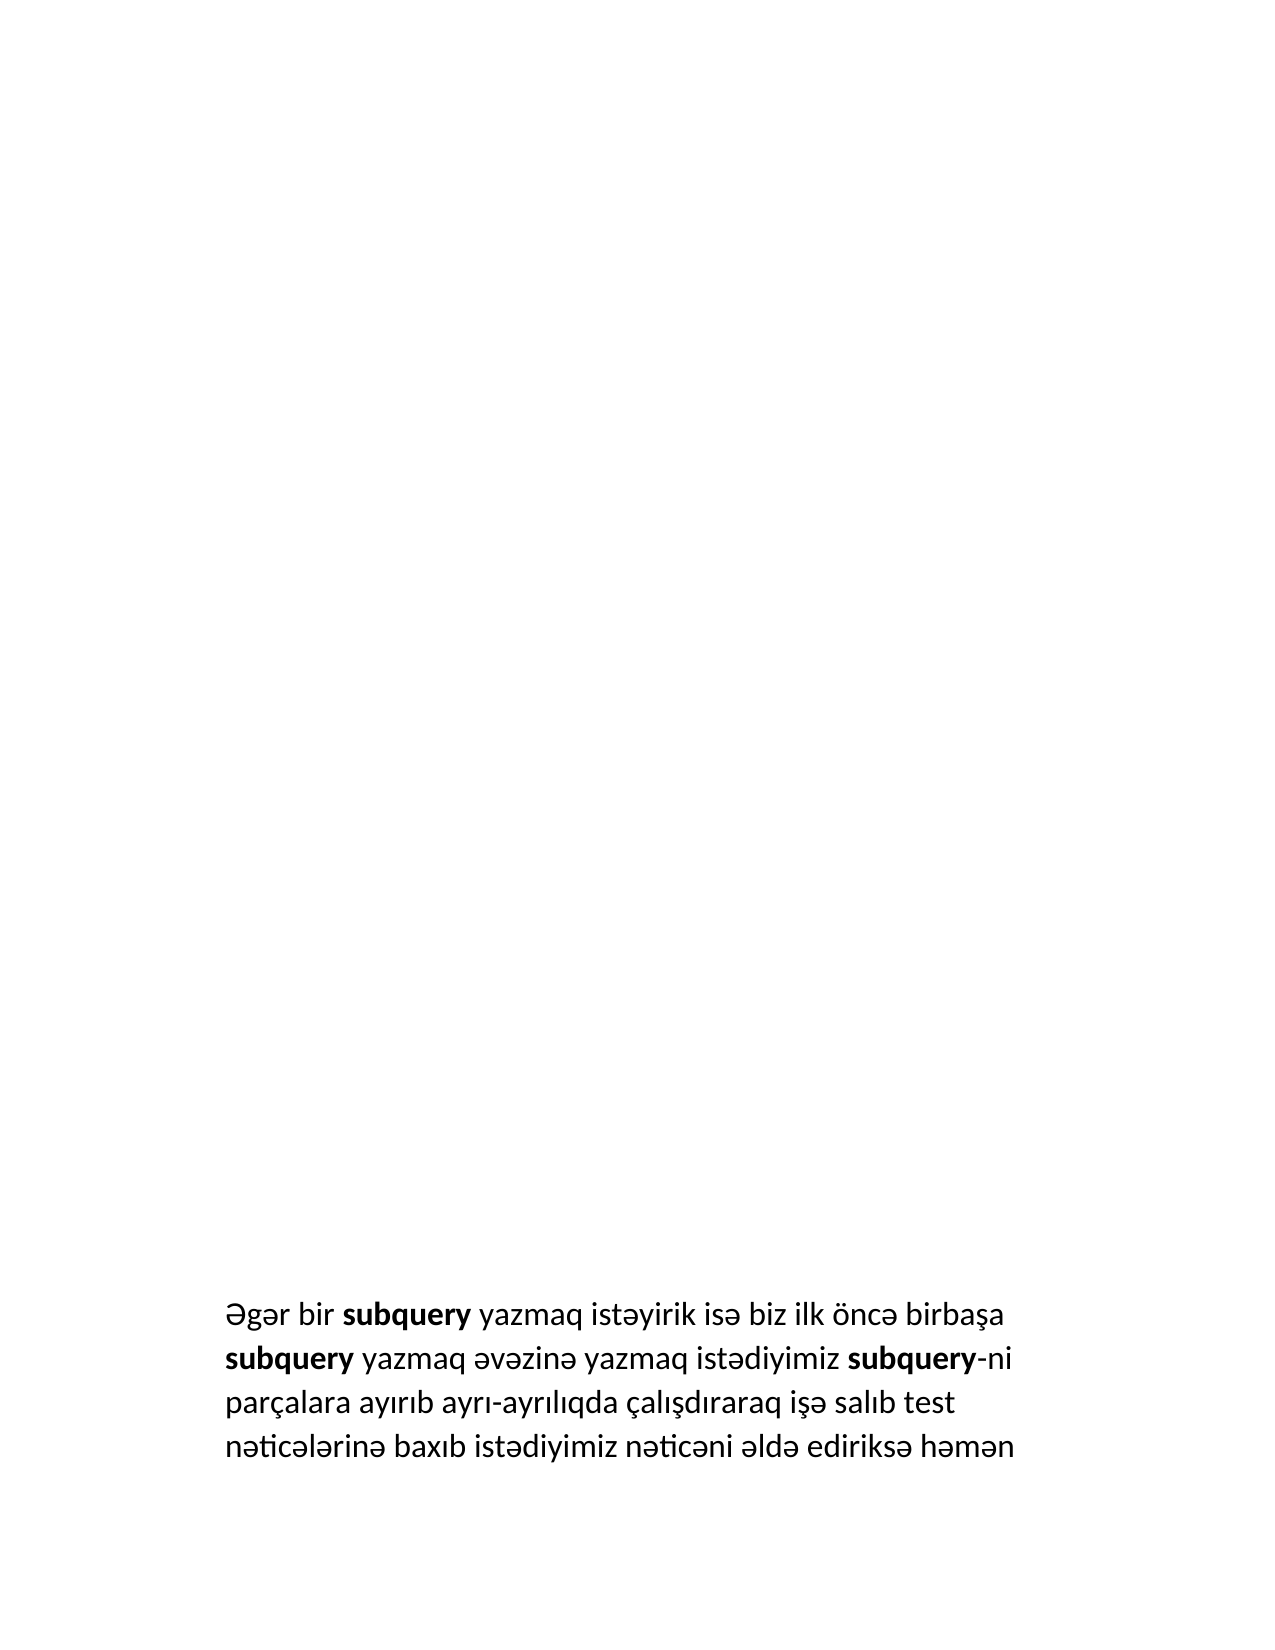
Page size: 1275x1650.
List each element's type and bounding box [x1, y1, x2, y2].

list [225, 1293, 1125, 1466]
